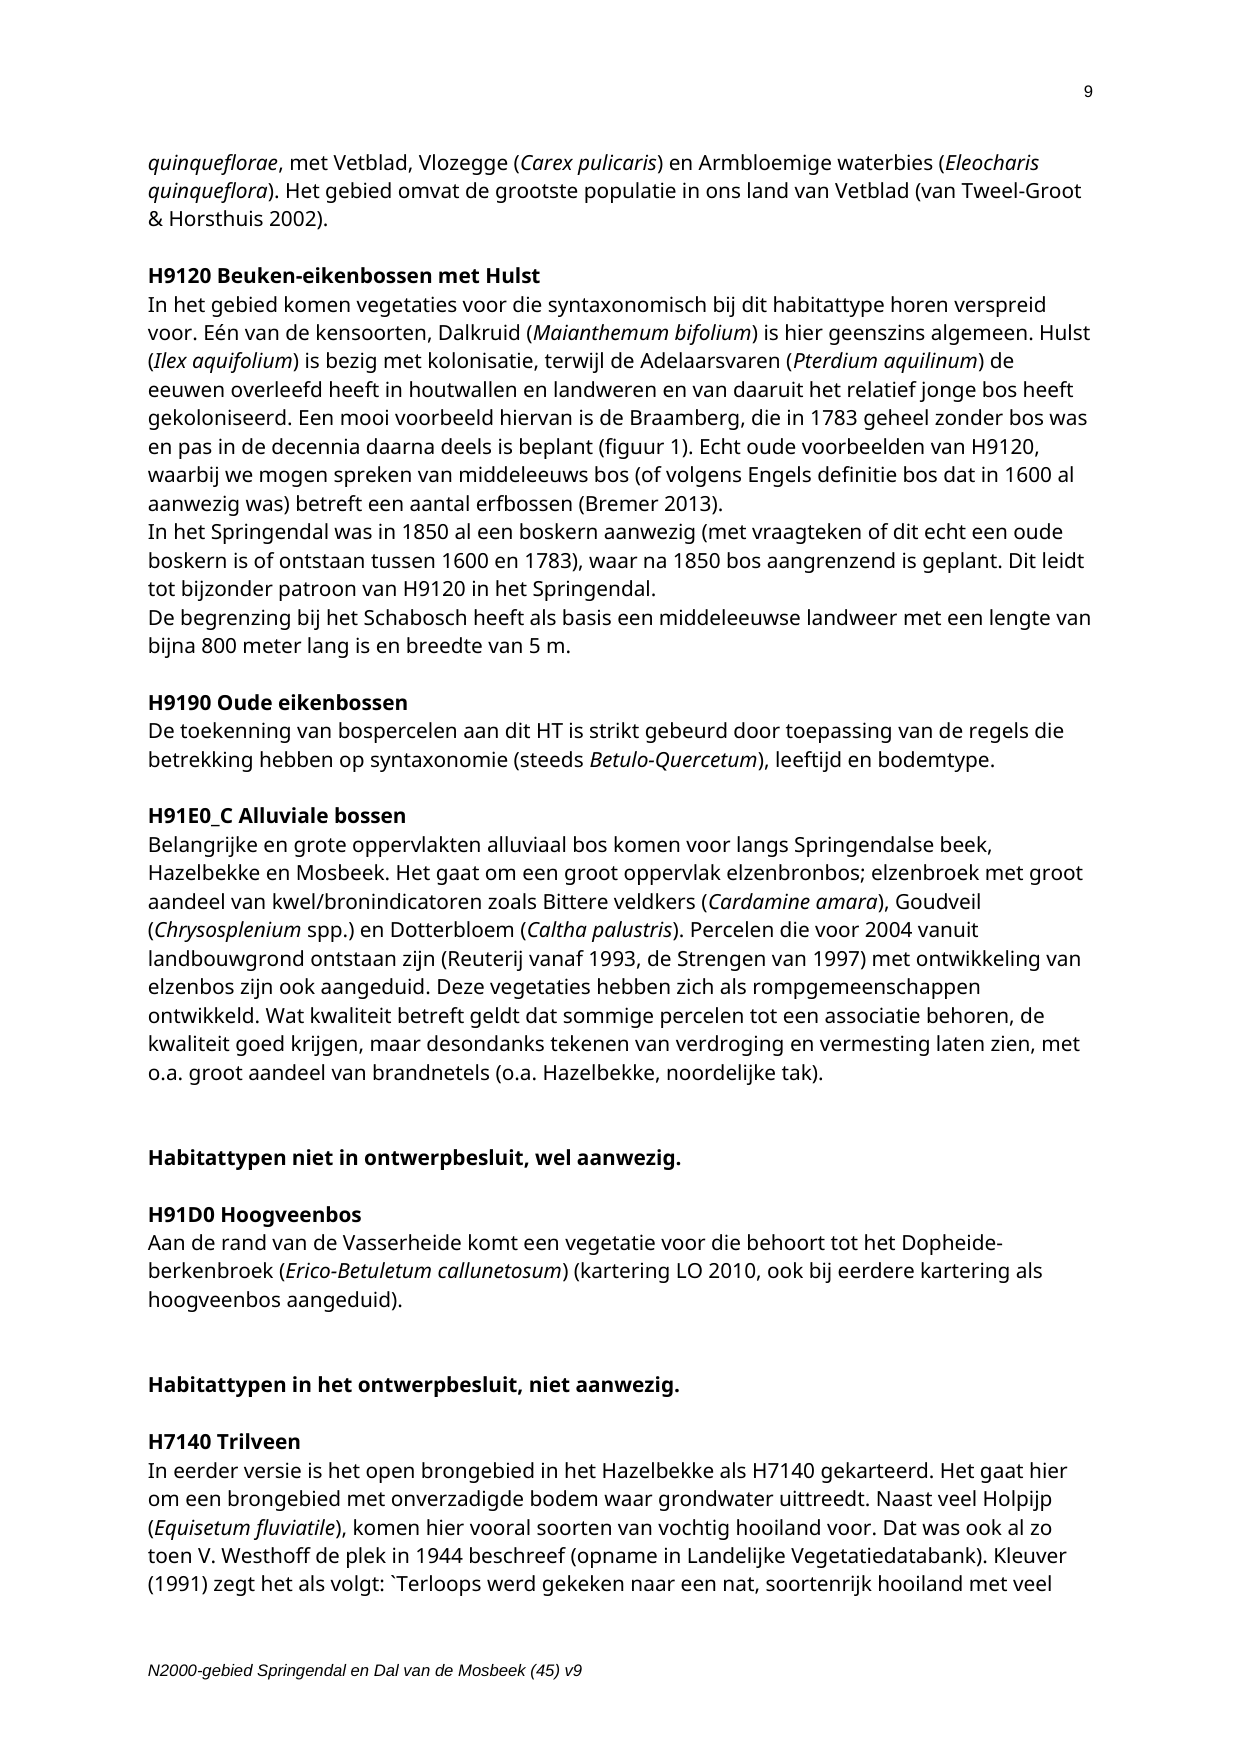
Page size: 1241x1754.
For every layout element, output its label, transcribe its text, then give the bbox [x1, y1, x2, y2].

text H9120 Beuken-eikenbossen met Hulst [148, 261, 1093, 290]
text H7140 Trilveen [148, 1427, 1093, 1456]
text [148, 148, 1093, 233]
text In het gebied komen vegetaties voor die syntaxonomisch bij dit habitattype horen verspreid voor. Eén van de kensoorten, Dalkruid (Maianthemum bifolium) is hier geenszins algemeen. Hulst (Ilex aquifolium) is bezig met kolonisatie, terwijl de Adelaarsvaren (Pterdium aquilinum) de eeuwen overleefd heeft in houtwallen en landweren en van daaruit het relatief jonge bos heeft gekoloniseerd. Een mooi voorbeeld hiervan is de Braamberg, die in 1783 geheel zonder bos was en pas in de decennia daarna deels is beplant (figuur 1). Echt oude voorbeelden van H9120, waarbij we mogen spreken van middeleeuws bos (of volgens Engels definitie bos dat in 1600 al aanwezig was) betreft een aantal erfbossen (Bremer 2013). [148, 290, 1093, 517]
text In het Springendal was in 1850 al een boskern aanwezig (met vraagteken of dit echt een oude boskern is of ontstaan tussen 1600 en 1783), waar na 1850 bos aangrenzend is geplant. Dit leidt tot bijzonder patroon van H9120 in het Springendal. [148, 517, 1093, 603]
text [148, 1456, 1093, 1598]
text Habitattypen in het ontwerpbesluit, niet aanwezig. [148, 1370, 1093, 1399]
text Aan de rand van de Vasserheide komt een vegetatie voor die behoort tot het Dopheide-berkenbroek (Erico-Betuletum callunetosum) (kartering LO 2010, ook bij eerdere kartering als hoogveenbos aangeduid). [148, 1228, 1093, 1313]
text H91D0 Hoogveenbos [148, 1200, 1093, 1228]
text Habitattypen niet in ontwerpbesluit, wel aanwezig. [148, 1143, 1093, 1171]
text Belangrijke en grote oppervlakten alluviaal bos komen voor langs Springendalse beek, Hazelbekke en Mosbeek. Het gaat om een groot oppervlak elzenbronbos; elzenbroek met groot aandeel van kwel/bronindicatoren zoals Bittere veldkers (Cardamine amara), Goudveil (Chrysosplenium spp.) en Dotterbloem (Caltha palustris). Percelen die voor 2004 vanuit landbouwgrond ontstaan zijn (Reuterij vanaf 1993, de Strengen van 1997) met ontwikkeling van elzenbos zijn ook aangeduid. Deze vegetaties hebben zich als rompgemeenschappen ontwikkeld. Wat kwaliteit betreft geldt dat sommige percelen tot een associatie behoren, de kwaliteit goed krijgen, maar desondanks tekenen van verdroging en vermesting laten zien, met o.a. groot aandeel van brandnetels (o.a. Hazelbekke, noordelijke tak). [148, 830, 1093, 1086]
text H9190 Oude eikenbossen [148, 688, 1093, 716]
text H91E0_C Alluviale bossen [148, 802, 1093, 830]
text De toekenning van bospercelen aan dit HT is strikt gebeurd door toepassing van de regels die betrekking hebben op syntaxonomie (steeds Betulo-Quercetum), leeftijd en bodemtype. [148, 716, 1093, 773]
text De begrenzing bij het Schabosch heeft als basis een middeleeuwse landweer met een lengte van bijna 800 meter lang is en breedte van 5 m. [148, 603, 1093, 659]
